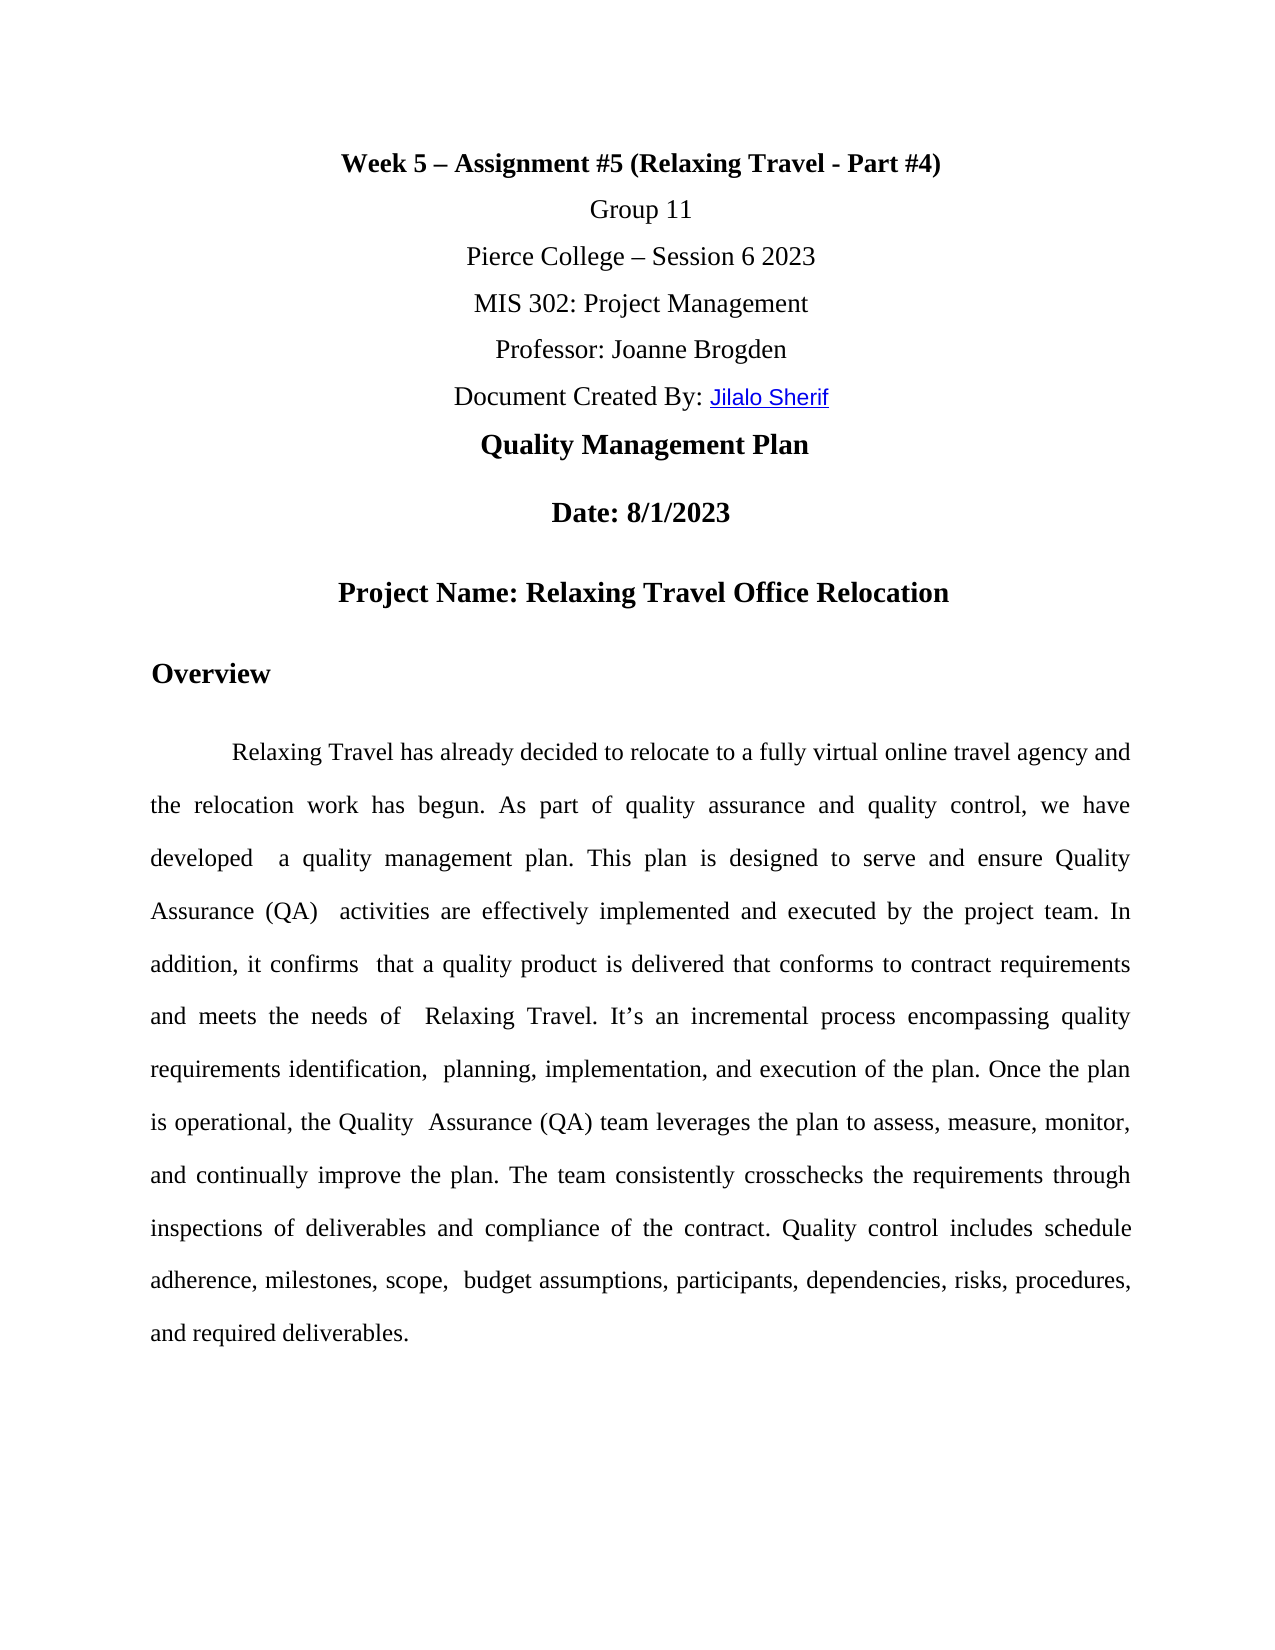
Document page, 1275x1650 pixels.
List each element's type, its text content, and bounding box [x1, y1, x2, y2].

text Professor: Joanne Brogden [150, 333, 1132, 365]
text Quality Management Plan [150, 427, 1132, 460]
text Group 11 [150, 193, 1132, 225]
text Project Name: Relaxing Travel Office Relocation [225, 575, 987, 609]
text Relaxing Travel has already decided to relocate to a fully virtual online travel agency and the relocation work has begun. As part of quality assurance and quality control, we have developed a quality management plan. This plan is designed to serve and ensure Quality Assurance (QA) activities are effectively implemented and executed by the project team. In addition, it confirms that a quality product is delivered that conforms to contract requirements and meets the needs of Relaxing Travel. It’s an incremental process encompassing quality requirements identification, planning, implementation, and execution of the plan. Once the plan is operational, the Quality Assurance (QA) team leverages the plan to assess, measure, monitor, and continually improve the plan. The team consistently crosschecks the requirements through inspections of deliverables and compliance of the contract. Quality control includes schedule adherence, milestones, scope, budget assumptions, participants, dependencies, risks, procedures, and required deliverables. [150, 737, 1132, 1347]
text MIS 302: Project Management [150, 287, 1132, 318]
text Overview [151, 656, 1132, 690]
text Document Created By: Jilalo Sherif [150, 380, 1132, 411]
text Date: 8/1/2023 [150, 495, 1132, 528]
text Pierce College – Session 6 2023 [150, 240, 1132, 271]
text Week 5 – Assignment #5 (Relaxing Travel - Part #4) [150, 147, 1132, 178]
